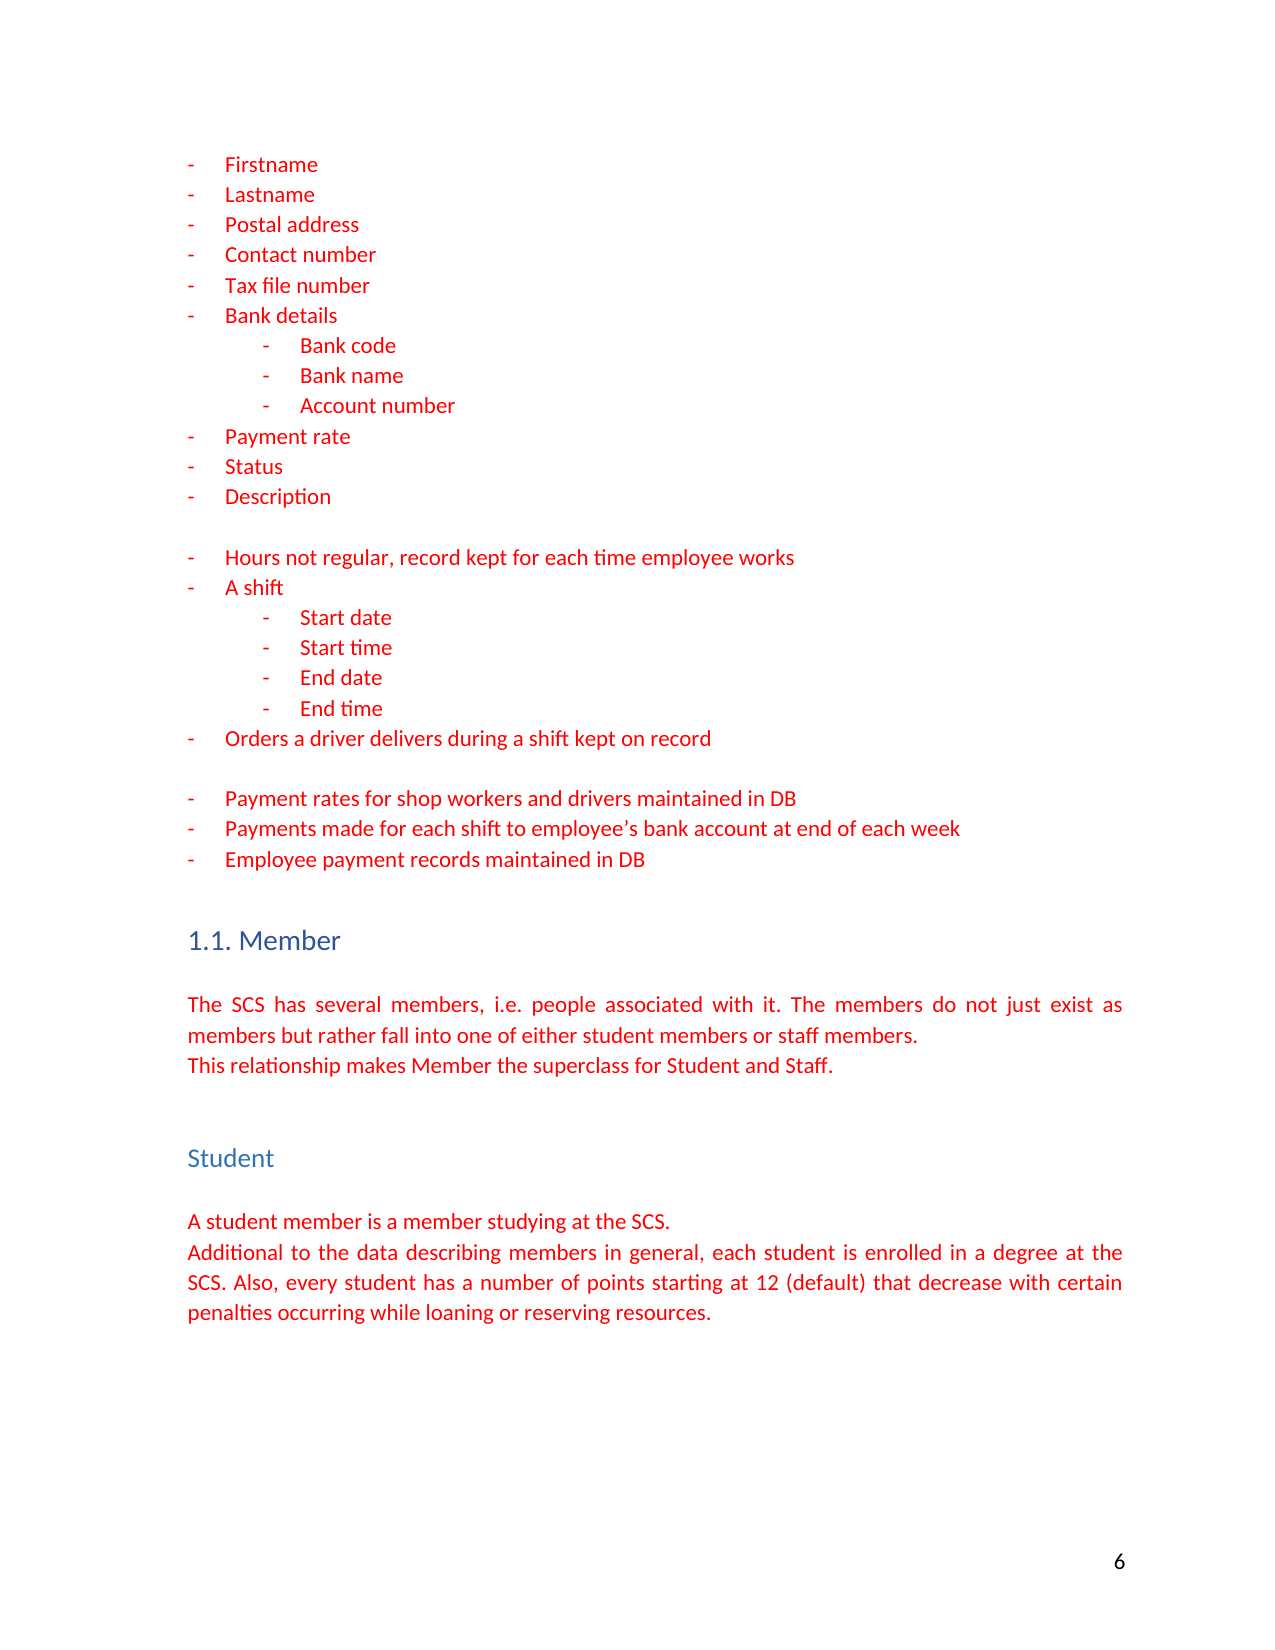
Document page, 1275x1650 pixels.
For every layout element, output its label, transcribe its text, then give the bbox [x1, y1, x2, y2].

list Bank details [187, 301, 1125, 329]
list Bank name [262, 361, 1125, 389]
list Start time [262, 633, 1125, 661]
list Postal address [187, 210, 1125, 238]
list Orders a driver delivers during a shift kept on record [187, 724, 1125, 752]
list Status [187, 452, 1125, 480]
list Firstname [187, 150, 1125, 178]
text A student member is a member studying at the SCS. [187, 1207, 1125, 1235]
list Account number [262, 392, 1125, 420]
text This relationship makes Member the superclass for Student and Staff. [187, 1051, 1125, 1079]
list Lastname [187, 180, 1125, 208]
list Employee payment records maintained in DB [187, 845, 1125, 873]
list A shift [187, 573, 1125, 601]
list Description [187, 482, 1125, 510]
text Student [187, 1142, 1125, 1174]
list Contact number [187, 241, 1125, 269]
list Bank code [262, 331, 1125, 359]
text Additional to the data describing members in general, each student is enrolled in a degree at the SCS. Also, every student has a number of points starting at 12 (default) that decrease with certain penalties occurring while loaning or reserving resources. [187, 1238, 1125, 1326]
list End time [262, 694, 1125, 722]
list Tax file number [187, 271, 1125, 299]
list Payments made for each shift to employee’s bank account at end of each week [187, 814, 1125, 843]
list Payment rates for shop workers and drivers maintained in DB [187, 784, 1125, 812]
list Start date [262, 603, 1125, 631]
subtitle Member [187, 922, 1125, 957]
list End date [262, 663, 1125, 692]
list Payment rate [187, 422, 1125, 450]
text The SCS has several members, i.e. people associated with it. The members do not just exist as members but rather fall into one of either student members or staff members. [187, 991, 1125, 1049]
list Hours not regular, record kept for each time employee works [187, 543, 1125, 571]
